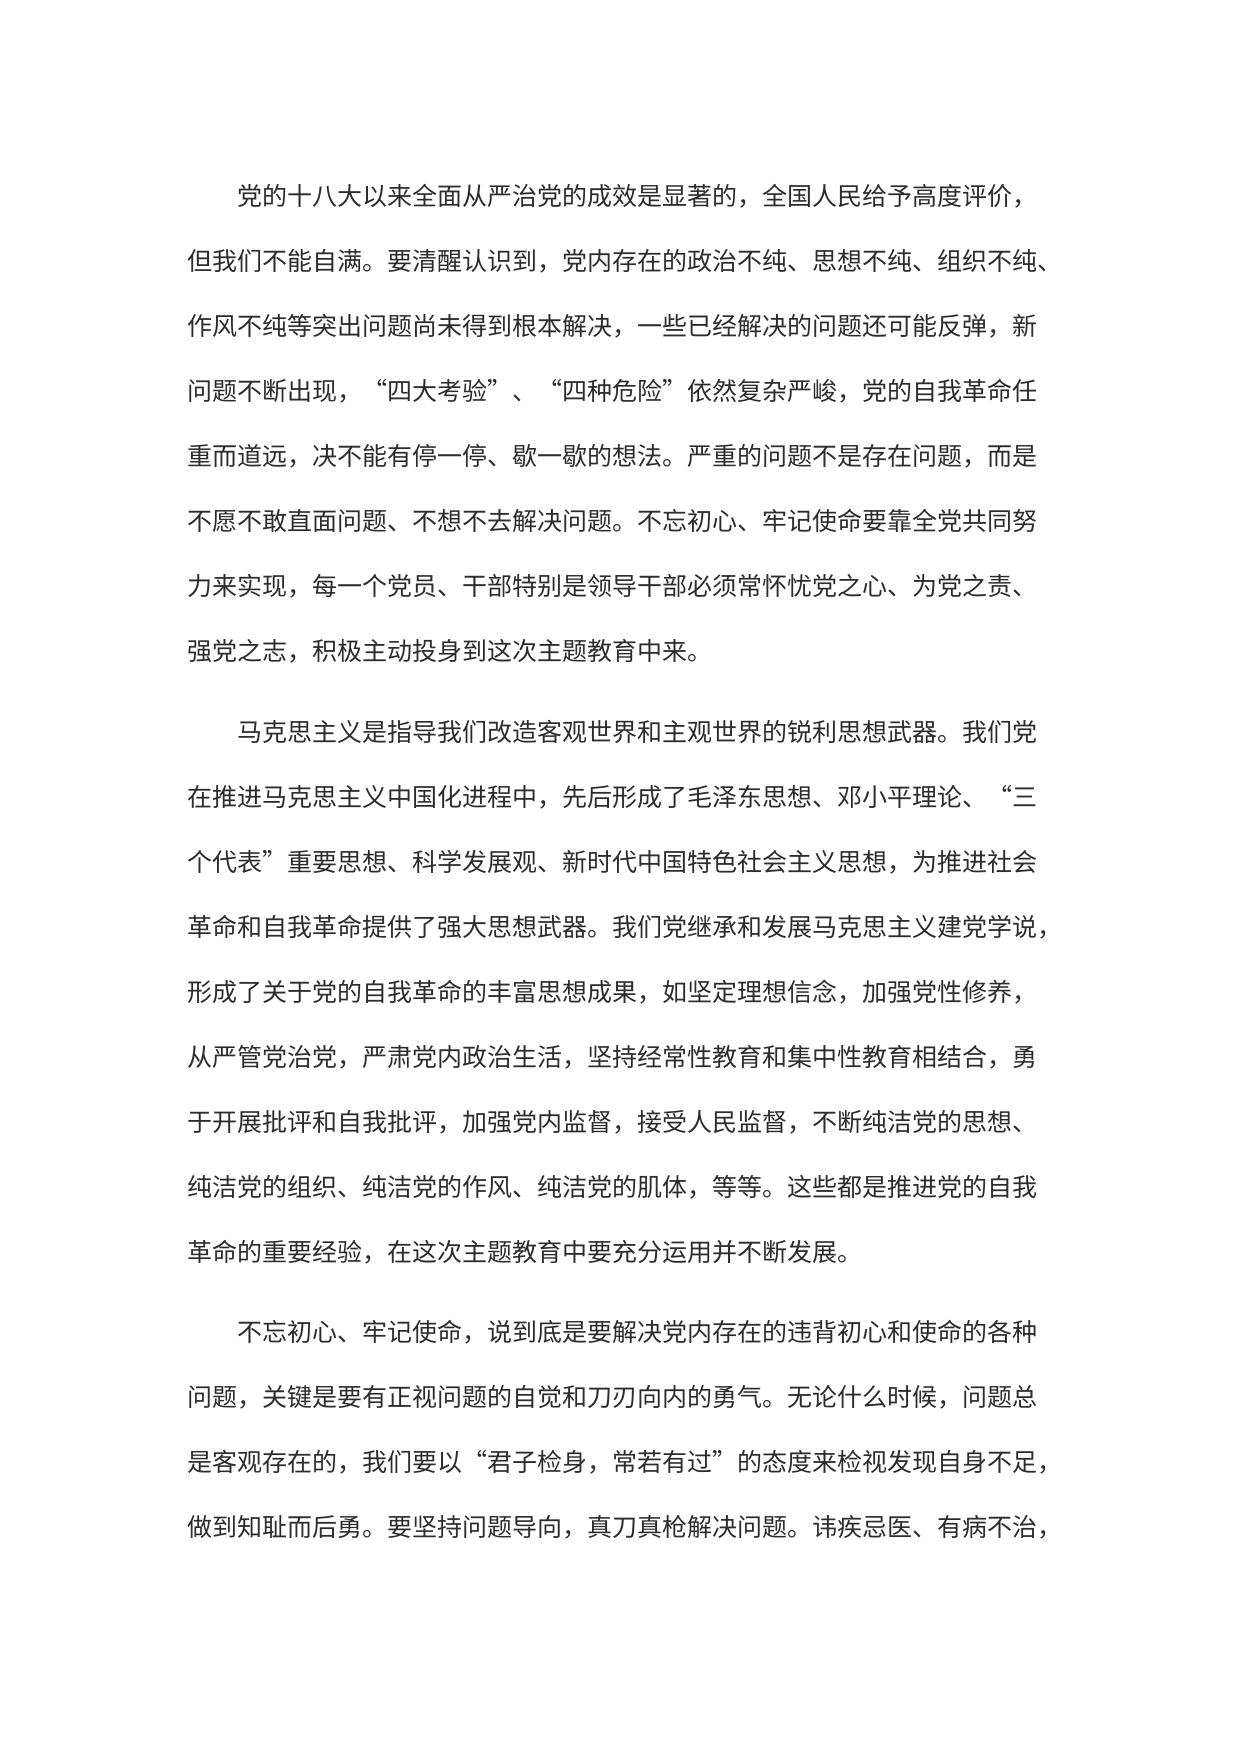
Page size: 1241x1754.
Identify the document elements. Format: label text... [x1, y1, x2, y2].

text 马克思主义是指导我们改造客观世界和主观世界的锐利思想武器。我们党在推进马克思主义中国化进程中，先后形成了毛泽东思想、邓小平理论、“三个代表”重要思想、科学发展观、新时代中国特色社会主义思想，为推进社会革命和自我革命提供了强大思想武器。我们党继承和发展马克思主义建党学说，形成了关于党的自我革命的丰富思想成果，如坚定理想信念，加强党性修养，从严管党治党，严肃党内政治生活，坚持经常性教育和集中性教育相结合，勇于开展批评和自我批评，加强党内监督，接受人民监督，不断纯洁党的思想、纯洁党的组织、纯洁党的作风、纯洁党的肌体，等等。这些都是推进党的自我革命的重要经验，在这次主题教育中要充分运用并不断发展。 [187, 698, 1053, 1283]
text 党的十八大以来全面从严治党的成效是显著的，全国人民给予高度评价，但我们不能自满。要清醒认识到，党内存在的政治不纯、思想不纯、组织不纯、作风不纯等突出问题尚未得到根本解决，一些已经解决的问题还可能反弹，新问题不断出现，“四大考验”、“四种危险”依然复杂严峻，党的自我革命任重而道远，决不能有停一停、歇一歇的想法。严重的问题不是存在问题，而是不愿不敢直面问题、不想不去解决问题。不忘初心、牢记使命要靠全党共同努力来实现，每一个党员、干部特别是领导干部必须常怀忧党之心、为党之责、强党之志，积极主动投身到这次主题教育中来。 [187, 162, 1053, 682]
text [187, 1298, 1053, 1558]
